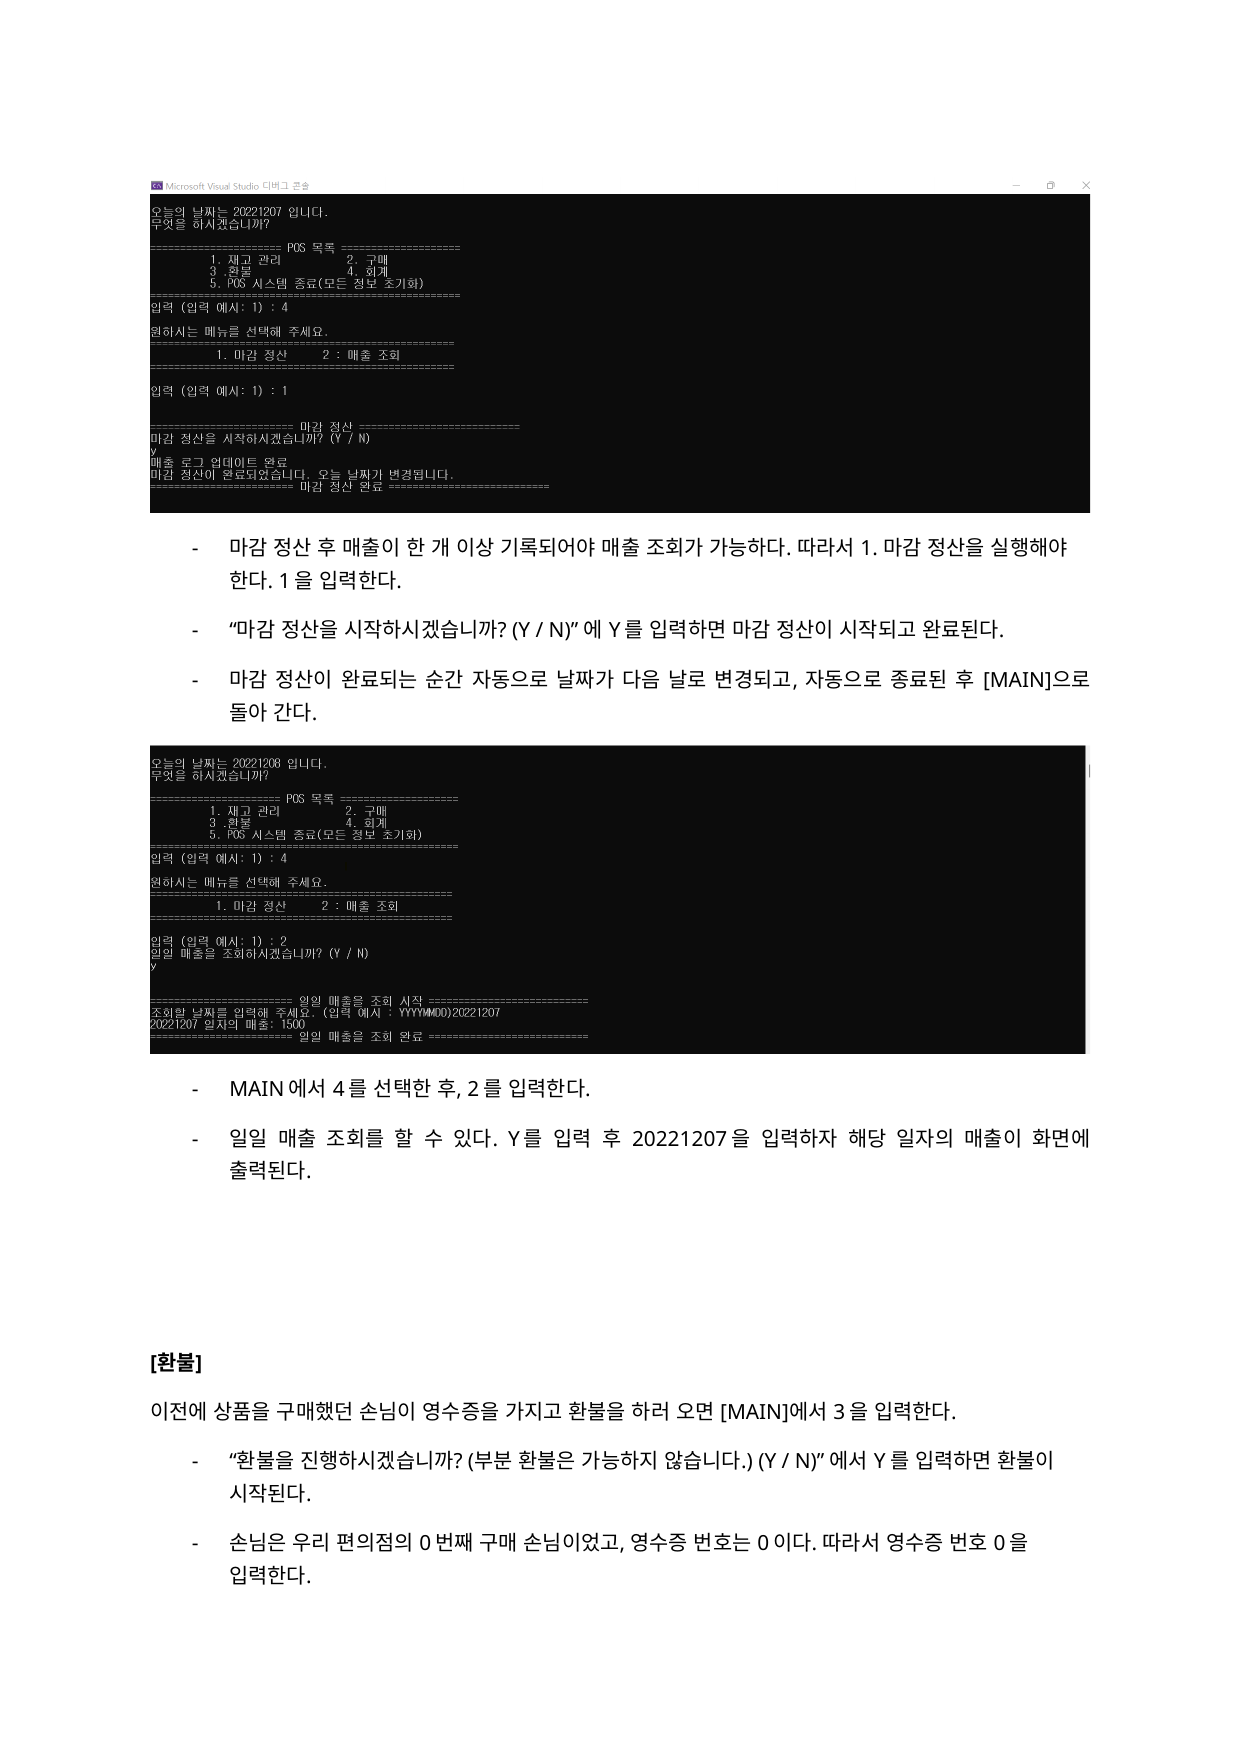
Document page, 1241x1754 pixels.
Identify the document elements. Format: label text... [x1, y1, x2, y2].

list 마감 정산 후 매출이 한 개 이상 기록되어야 매출 조회가 가능하다. 따라서 1. 마감 정산을 실행해야 한다. 1을 입력한다. [192, 532, 1090, 595]
text [환불] [150, 1346, 1090, 1376]
picture [150, 177, 1091, 513]
list MAIN에서 4를 선택한 후, 2를 입력한다. [192, 1072, 1090, 1103]
text 이전에 상품을 구매했던 손님이 영수증을 가지고 환불을 하러 오면 [MAIN]에서 3을 입력한다. [150, 1395, 1090, 1425]
list “환불을 진행하시겠습니까? (부분 환불은 가능하지 않습니다.) (Y / N)” 에서 Y를 입력하면 환불이 시작된다. [192, 1444, 1090, 1507]
list “마감 정산을 시작하시겠습니까? (Y / N)” 에 Y를 입력하면 마감 정산이 시작되고 완료된다. [192, 614, 1090, 644]
picture [150, 745, 1091, 1054]
list 손님은 우리 편의점의 0번째 구매 손님이었고, 영수증 번호는 0이다. 따라서 영수증 번호 0을 입력한다. [192, 1527, 1090, 1589]
list 마감 정산이 완료되는 순간 자동으로 날짜가 다음 날로 변경되고, 자동으로 종료된 후 [MAIN]으로 돌아 간다. [192, 663, 1090, 726]
list 일일 매출 조회를 할 수 있다. Y를 입력 후 20221207을 입력하자 해당 일자의 매출이 화면에 출력된다. [192, 1122, 1090, 1185]
